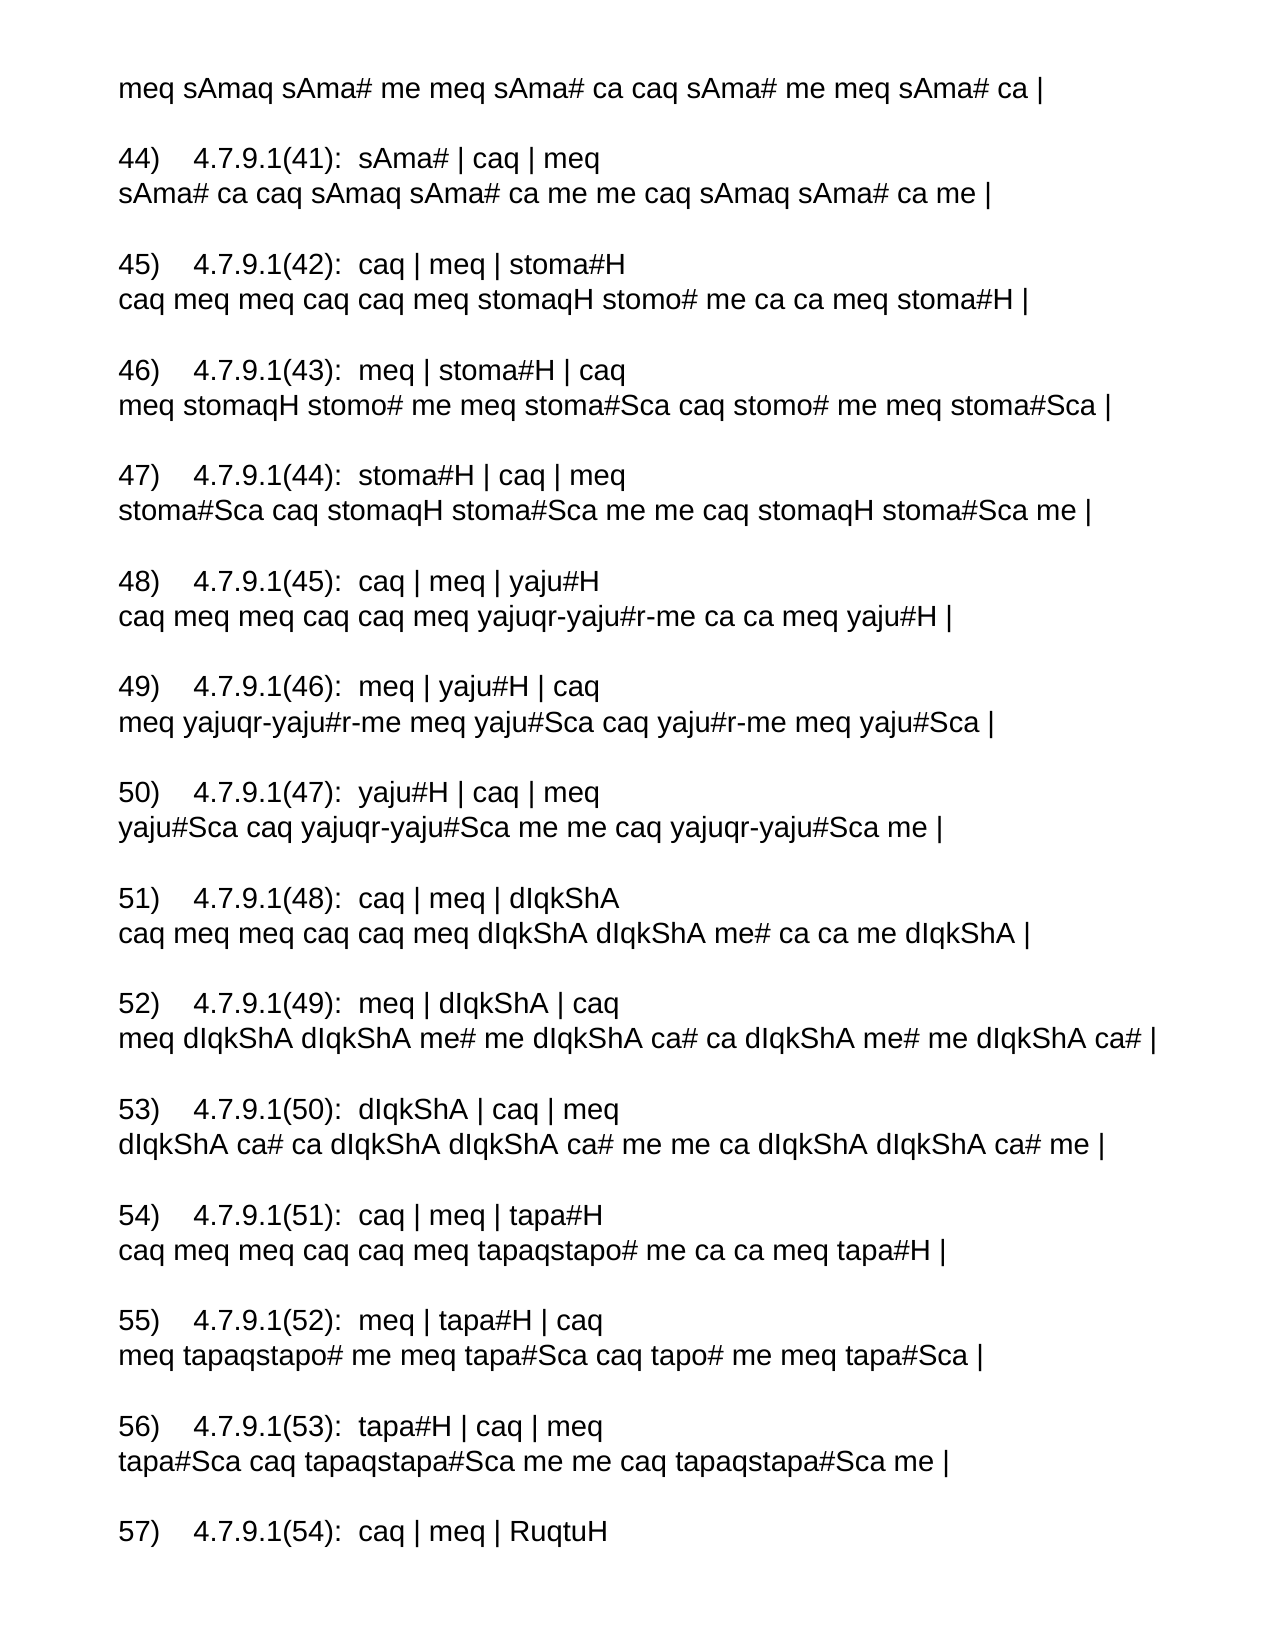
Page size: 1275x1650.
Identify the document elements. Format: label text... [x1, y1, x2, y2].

text 52) 4.7.9.1(49): meq | dIqkShA | caq [118, 986, 1204, 1020]
text meq yajuqr-yaju#r-me meq yaju#Sca caq yaju#r-me meq yaju#Sca | [118, 704, 1204, 738]
text caq meq meq caq caq meq yajuqr-yaju#r-me ca ca meq yaju#H | [118, 599, 1204, 632]
text yaju#Sca caq yajuqr-yaju#Sca me me caq yajuqr-yaju#Sca me | [118, 810, 1204, 844]
text 44) 4.7.9.1(41): sAma# | caq | meq [118, 141, 1204, 175]
text meq sAmaq sAma# me meq sAma# ca caq sAma# me meq sAma# ca | [118, 71, 1204, 104]
text caq meq meq caq caq meq tapaqstapo# me ca ca meq tapa#H | [118, 1233, 1204, 1266]
text 46) 4.7.9.1(43): meq | stoma#H | caq [118, 352, 1204, 386]
text 47) 4.7.9.1(44): stoma#H | caq | meq [118, 458, 1204, 492]
text 50) 4.7.9.1(47): yaju#H | caq | meq [118, 775, 1204, 808]
text sAma# ca caq sAmaq sAma# ca me me caq sAmaq sAma# ca me | [118, 176, 1204, 210]
text 56) 4.7.9.1(53): tapa#H | caq | meq [118, 1409, 1204, 1442]
text 55) 4.7.9.1(52): meq | tapa#H | caq [118, 1303, 1204, 1337]
text 57) 4.7.9.1(54): caq | meq | RuqtuH [118, 1514, 1204, 1548]
text caq meq meq caq caq meq dIqkShA dIqkShA me# ca ca me dIqkShA | [118, 916, 1204, 949]
text dIqkShA ca# ca dIqkShA dIqkShA ca# me me ca dIqkShA dIqkShA ca# me | [118, 1127, 1204, 1161]
text 54) 4.7.9.1(51): caq | meq | tapa#H [118, 1197, 1204, 1231]
text meq dIqkShA dIqkShA me# me dIqkShA ca# ca dIqkShA me# me dIqkShA ca# | [118, 1021, 1204, 1055]
text 45) 4.7.9.1(42): caq | meq | stoma#H [118, 247, 1204, 280]
text 51) 4.7.9.1(48): caq | meq | dIqkShA [118, 881, 1204, 914]
text meq tapaqstapo# me meq tapa#Sca caq tapo# me meq tapa#Sca | [118, 1338, 1204, 1372]
text 48) 4.7.9.1(45): caq | meq | yaju#H [118, 564, 1204, 597]
text meq stomaqH stomo# me meq stoma#Sca caq stomo# me meq stoma#Sca | [118, 388, 1204, 421]
text 53) 4.7.9.1(50): dIqkShA | caq | meq [118, 1092, 1204, 1125]
text stoma#Sca caq stomaqH stoma#Sca me me caq stomaqH stoma#Sca me | [118, 493, 1204, 527]
text 49) 4.7.9.1(46): meq | yaju#H | caq [118, 669, 1204, 703]
text caq meq meq caq caq meq stomaqH stomo# me ca ca meq stoma#H | [118, 282, 1204, 316]
text tapa#Sca caq tapaqstapa#Sca me me caq tapaqstapa#Sca me | [118, 1444, 1204, 1477]
